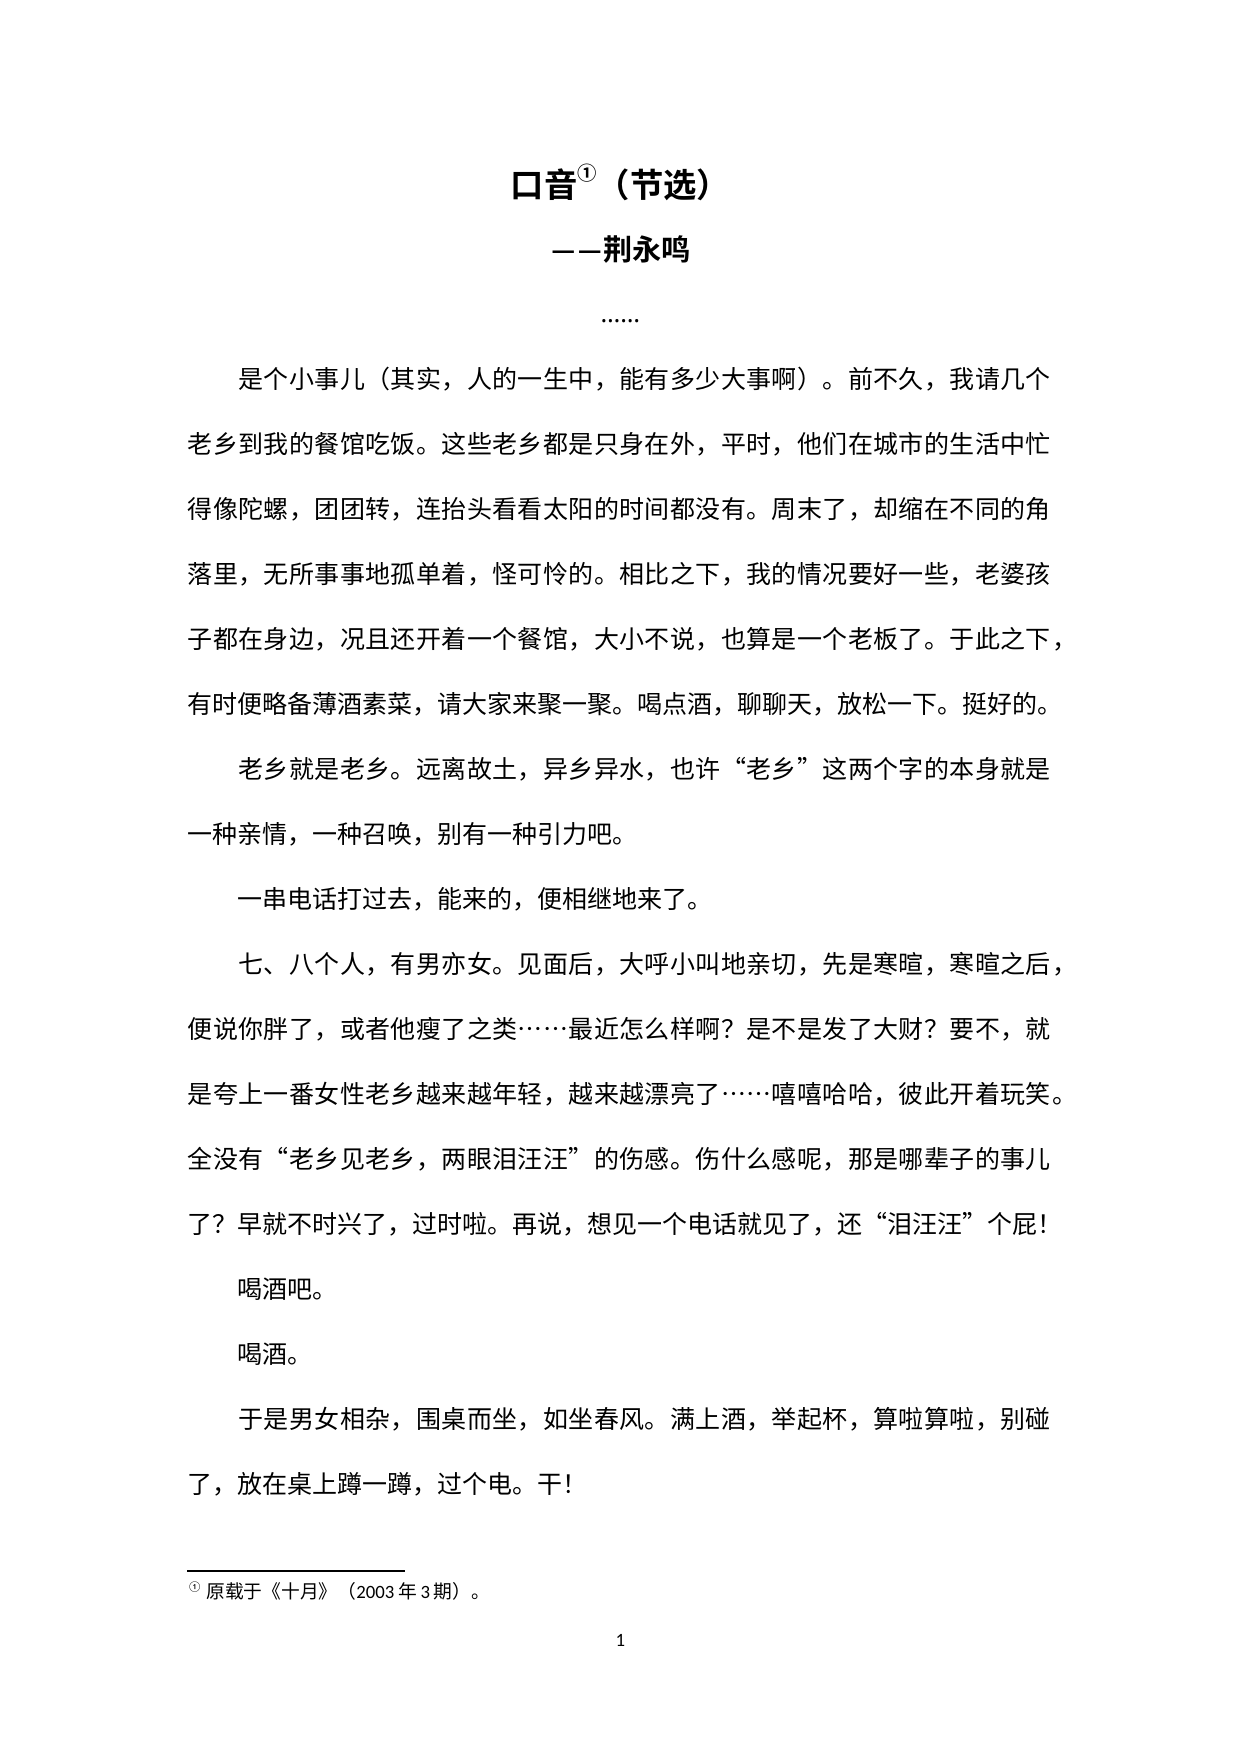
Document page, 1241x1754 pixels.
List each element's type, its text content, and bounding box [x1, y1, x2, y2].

text 于是男女相杂，围桌而坐，如坐春风。满上酒，举起杯，算啦算啦，别碰了，放在桌上蹲一蹲，过个电。干！ [187, 1385, 1053, 1515]
text ——荆永鸣 [187, 215, 1053, 280]
text 一串电话打过去，能来的，便相继地来了。 [187, 865, 1053, 930]
text …… [187, 280, 1053, 345]
text 七、八个人，有男亦女。见面后，大呼小叫地亲切，先是寒暄，寒暄之后，便说你胖了，或者他瘦了之类……最近怎么样啊？是不是发了大财？要不，就是夸上一番女性老乡越来越年轻，越来越漂亮了……嘻嘻哈哈，彼此开着玩笑。全没有“老乡见老乡，两眼泪汪汪”的伤感。伤什么感呢，那是哪辈子的事儿了？早就不时兴了，过时啦。再说，想见一个电话就见了，还“泪汪汪”个屁！ [187, 930, 1053, 1255]
text 喝酒吧。 [187, 1255, 1053, 1320]
text 老乡就是老乡。远离故土，异乡异水，也许“老乡”这两个字的本身就是一种亲情，一种召唤，别有一种引力吧。 [187, 735, 1053, 865]
text 是个小事儿（其实，人的一生中，能有多少大事啊）。前不久，我请几个老乡到我的餐馆吃饭。这些老乡都是只身在外，平时，他们在城市的生活中忙得像陀螺，团团转，连抬头看看太阳的时间都没有。周末了，却缩在不同的角落里，无所事事地孤单着，怪可怜的。相比之下，我的情况要好一些，老婆孩子都在身边，况且还开着一个餐馆，大小不说，也算是一个老板了。于此之下，有时便略备薄酒素菜，请大家来聚一聚。喝点酒，聊聊天，放松一下。挺好的。 [187, 345, 1053, 735]
text 口音（节选） [187, 150, 1053, 215]
text 喝酒。 [187, 1320, 1053, 1385]
